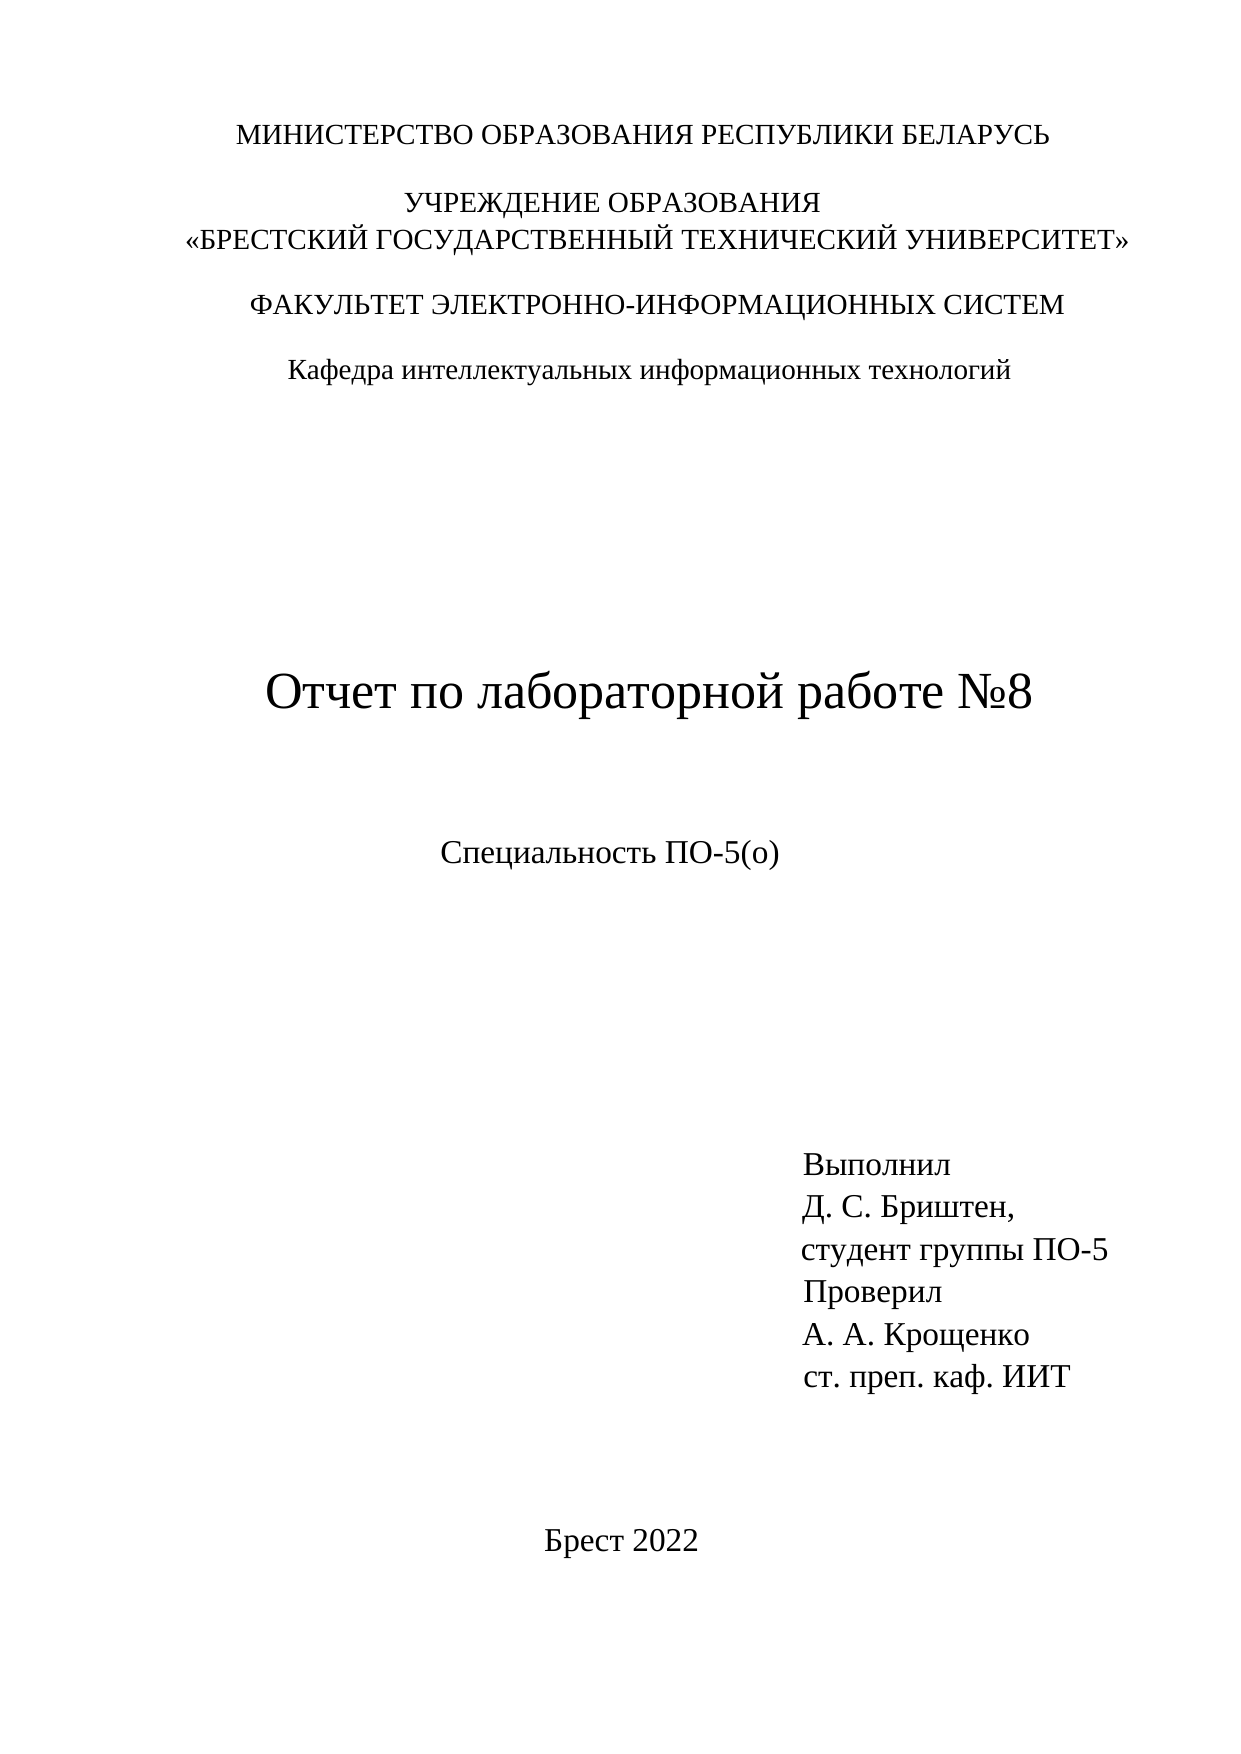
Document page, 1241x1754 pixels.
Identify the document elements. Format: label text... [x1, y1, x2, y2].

text Проверил [177, 1271, 1121, 1310]
text А. А. Крощенко [177, 1314, 1121, 1352]
text УЧРЕЖДЕНИЕ ОБРАЗОВАНИЯ [177, 185, 1121, 219]
text Брест 2022 [177, 1520, 1152, 1558]
text Выполнил [177, 1144, 1121, 1182]
text Специальность ПО-5(о) [398, 833, 1121, 871]
text ст. преп. каф. ИИТ [177, 1356, 1152, 1394]
text «БРЕСТСКИЙ ГОСУДАРСТВЕННЫЙ ТЕХНИЧЕСКИЙ УНИВЕРСИТЕТ» ФАКУЛЬТЕТ ЭЛЕКТРОННО-ИНФОРМАЦИОННЫХ СИСТЕМ [177, 222, 1137, 321]
text Кафедра интеллектуальных информационных технологий [177, 352, 1121, 385]
text Д. С. Бриштен, [177, 1187, 1121, 1225]
text студент группы ПО-5 [177, 1229, 1121, 1267]
text Отчет по лабораторной работе №8 [177, 660, 1121, 720]
text МИНИСТЕРСТВО ОБРАЗОВАНИЯ РЕСПУБЛИКИ БЕЛАРУСЬ [177, 118, 1152, 151]
